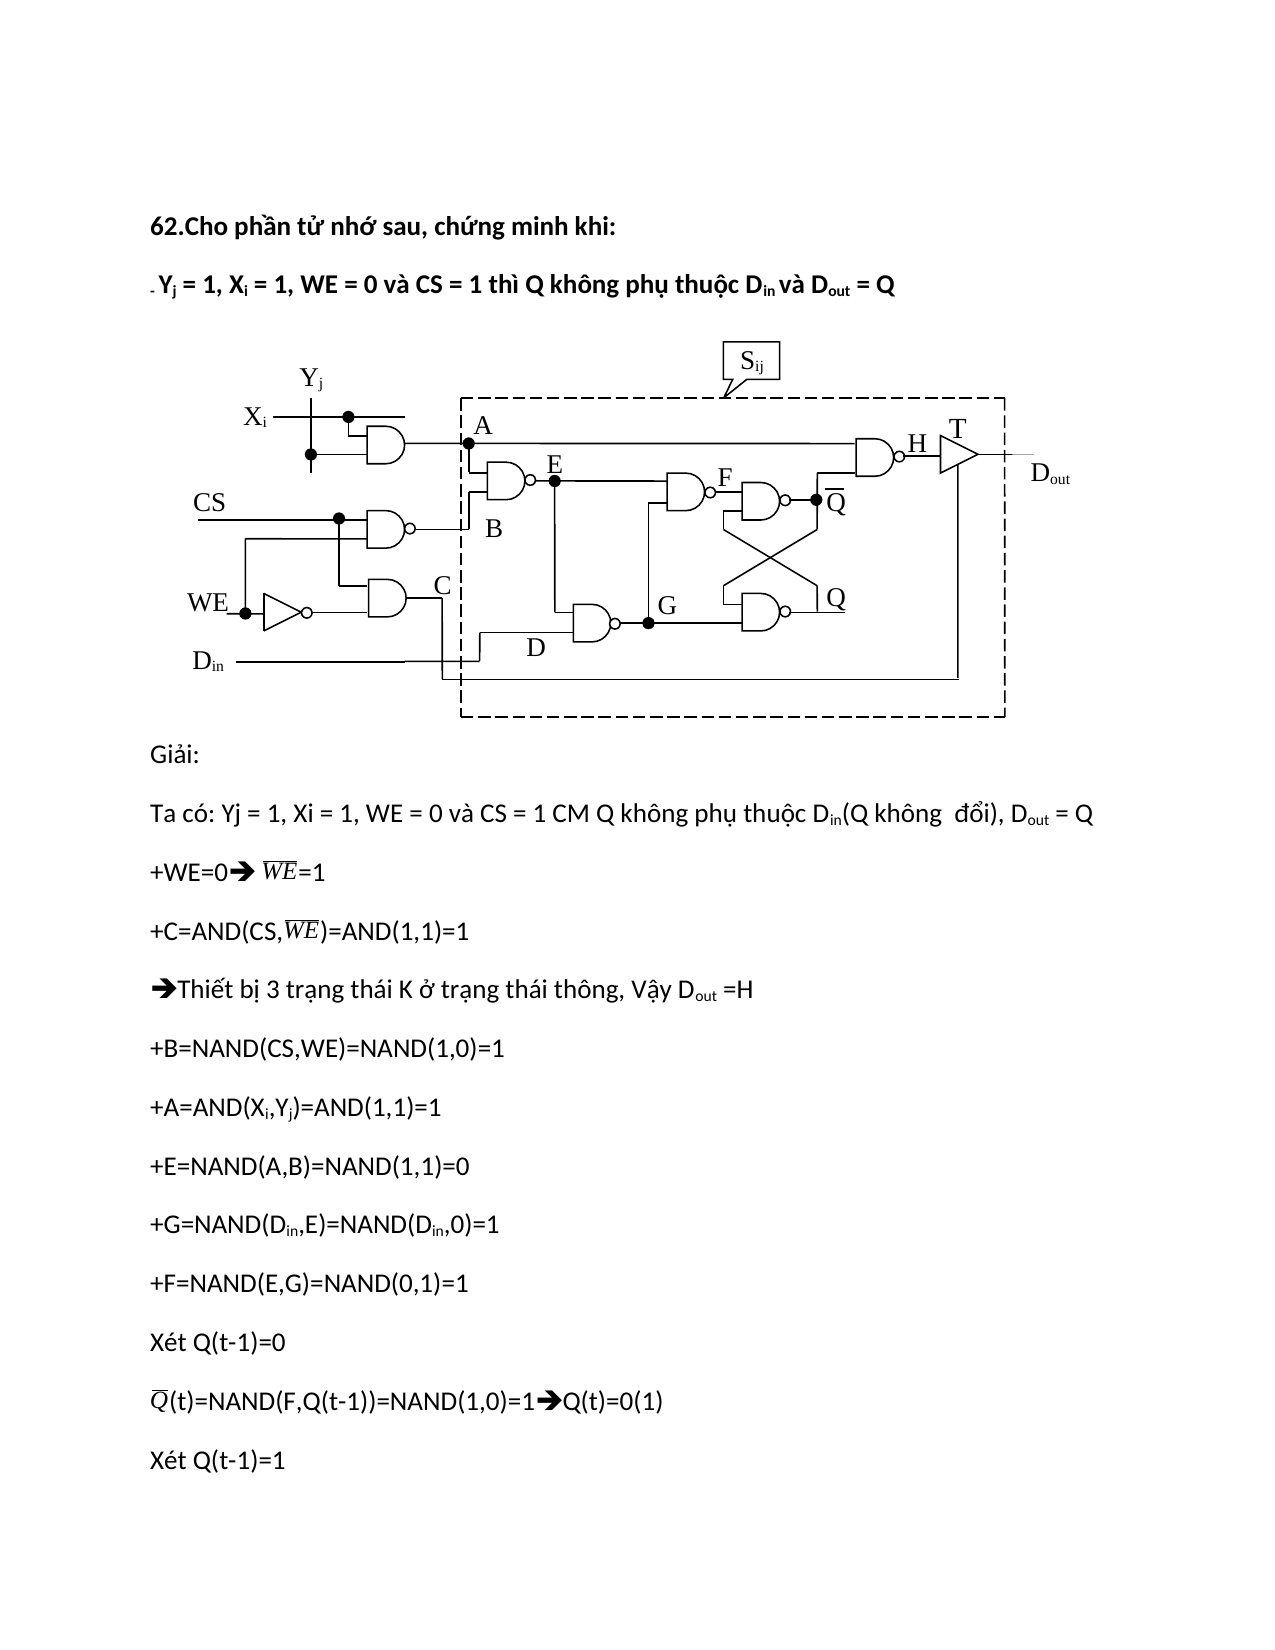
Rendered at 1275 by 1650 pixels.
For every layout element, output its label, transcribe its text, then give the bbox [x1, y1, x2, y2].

text +G=NAND(Din,E)=NAND(Din,0)=1 [150, 1207, 1125, 1241]
text Xét Q(t-1)=1 [150, 1443, 1125, 1476]
text (t)=NAND(F,Q(t-1))=NAND(1,0)=1Q(t)=0(1) [150, 1384, 1125, 1417]
text +A=AND(Xi,Yj)=AND(1,1)=1 [150, 1090, 1125, 1123]
text Giải: [150, 737, 1125, 771]
text Xét Q(t-1)=0 [150, 1325, 1125, 1358]
text 62.Cho phần tử nhớ sau, chứng minh khi: [150, 209, 1125, 242]
text +F=NAND(E,G)=NAND(0,1)=1 [150, 1266, 1125, 1299]
text +B=NAND(CS,WE)=NAND(1,0)=1 [150, 1031, 1125, 1064]
text +C=AND(CS,)=AND(1,1)=1 [150, 914, 1125, 947]
text +WE=0 =1 [150, 855, 1125, 888]
text - Yj = 1, Xi = 1, WE = 0 và CS = 1 thì Q không phụ thuộc Din và Dout = Q [150, 267, 1125, 301]
text Ta có: Yj = 1, Xi = 1, WE = 0 và CS = 1 CM Q không phụ thuộc Din(Q không đổi), Dout = Q [150, 796, 1125, 829]
text Thiết bị 3 trạng thái K ở trạng thái thông, Vậy Dout =H [150, 972, 1125, 1006]
text +E=NAND(A,B)=NAND(1,1)=0 [150, 1149, 1125, 1182]
